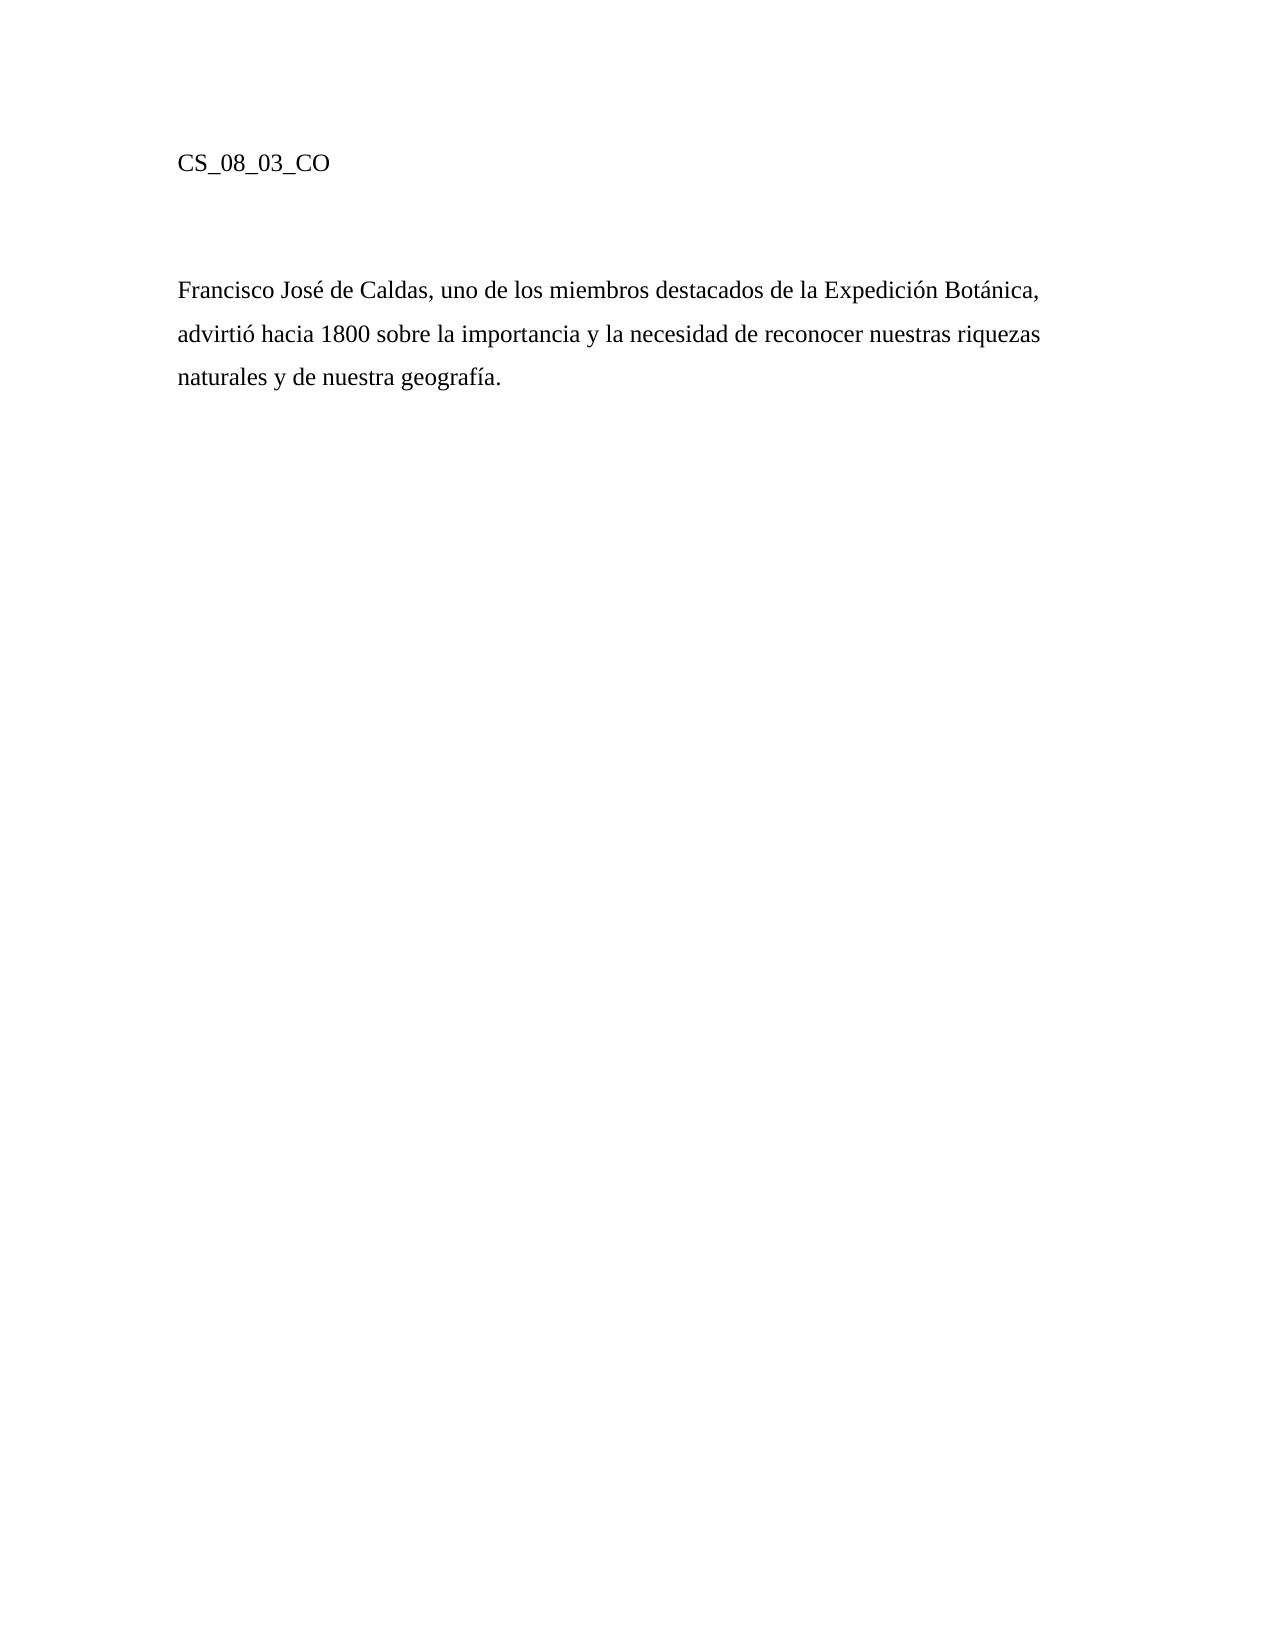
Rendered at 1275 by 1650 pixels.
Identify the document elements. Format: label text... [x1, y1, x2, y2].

text CS_08_03_CO [177, 148, 1098, 176]
text Francisco José de Caldas, uno de los miembros destacados de la Expedición Botánica, advirtió hacia 1800 sobre la importancia y la necesidad de reconocer nuestras riquezas naturales y de nuestra geografía. [177, 276, 1098, 391]
